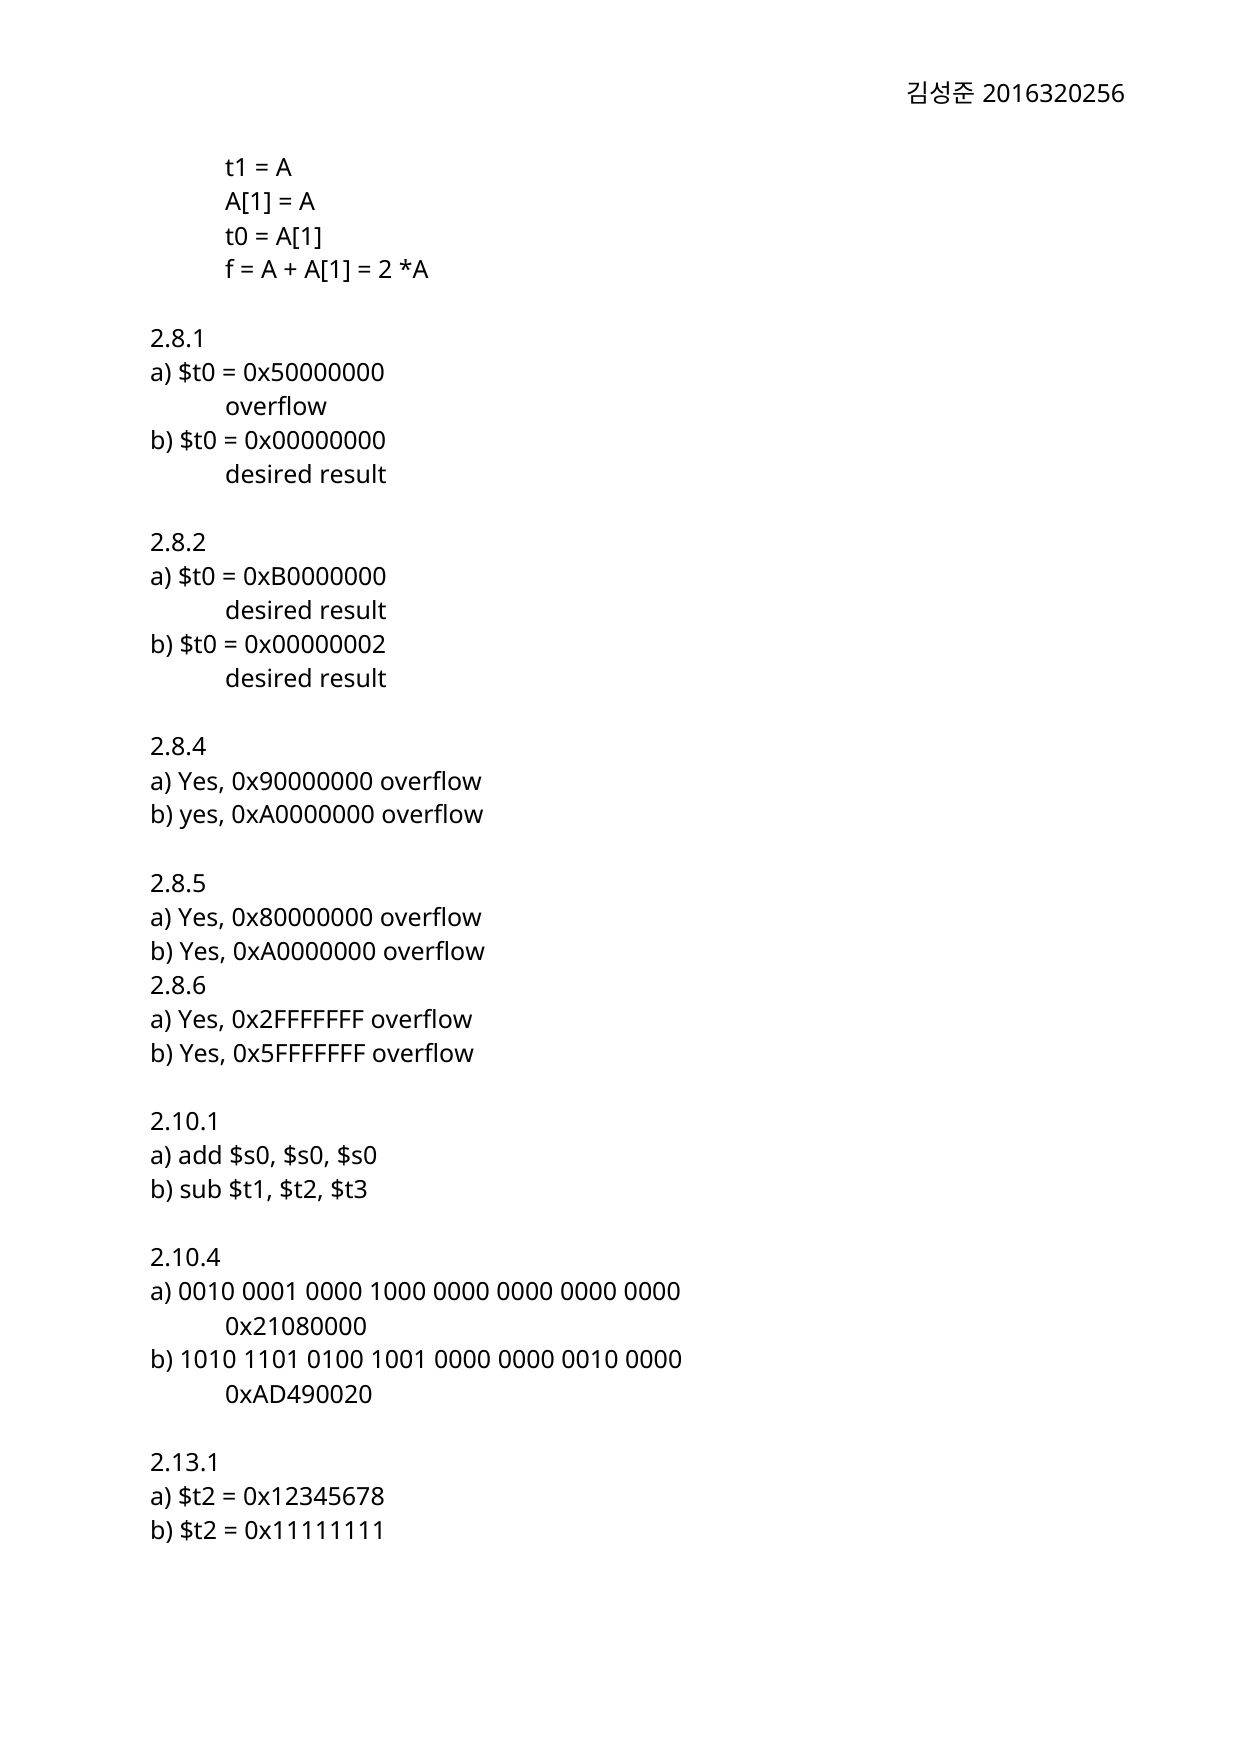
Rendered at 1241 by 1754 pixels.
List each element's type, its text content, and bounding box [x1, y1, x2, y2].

text 2.8.5 [150, 865, 1090, 899]
text overflow [150, 388, 1090, 422]
text b) Yes, 0x5FFFFFFF overflow [150, 1036, 1090, 1070]
text 2.10.1 [150, 1104, 1090, 1138]
text t1 = A [150, 150, 1090, 184]
text t0 = A[1] [150, 218, 1090, 252]
text 2.10.4 [150, 1240, 1090, 1274]
text f = A + A[1] = 2 *A [150, 252, 1090, 286]
text b) 1010 1101 0100 1001 0000 0000 0010 0000 [150, 1342, 1090, 1376]
text a) Yes, 0x2FFFFFFF overflow [150, 1002, 1090, 1036]
text b) $t0 = 0x00000002 [150, 627, 1090, 661]
text b) sub $t1, $t2, $t3 [150, 1172, 1090, 1206]
text a) $t0 = 0x50000000 [150, 354, 1090, 388]
text b) yes, 0xA0000000 overflow [150, 797, 1090, 831]
text a) $t2 = 0x12345678 [150, 1478, 1090, 1512]
text a) Yes, 0x90000000 overflow [150, 763, 1090, 797]
text 0x21080000 [150, 1308, 1090, 1342]
text a) 0010 0001 0000 1000 0000 0000 0000 0000 [150, 1274, 1090, 1308]
text b) $t2 = 0x11111111 [150, 1512, 1090, 1547]
text 0xAD490020 [150, 1376, 1090, 1410]
text 2.8.4 [150, 729, 1090, 763]
text b) $t0 = 0x00000000 [150, 422, 1090, 457]
text A[1] = A [150, 184, 1090, 218]
text desired result [150, 661, 1090, 695]
text 2.8.6 [150, 967, 1090, 1002]
text 2.13.1 [150, 1444, 1090, 1478]
text desired result [150, 457, 1090, 491]
text b) Yes, 0xA0000000 overflow [150, 933, 1090, 967]
text 2.8.1 [150, 320, 1090, 354]
text a) add $s0, $s0, $s0 [150, 1138, 1090, 1172]
text desired result [150, 593, 1090, 627]
text 2.8.2 [150, 525, 1090, 559]
text a) Yes, 0x80000000 overflow [150, 899, 1090, 933]
text a) $t0 = 0xB0000000 [150, 559, 1090, 593]
